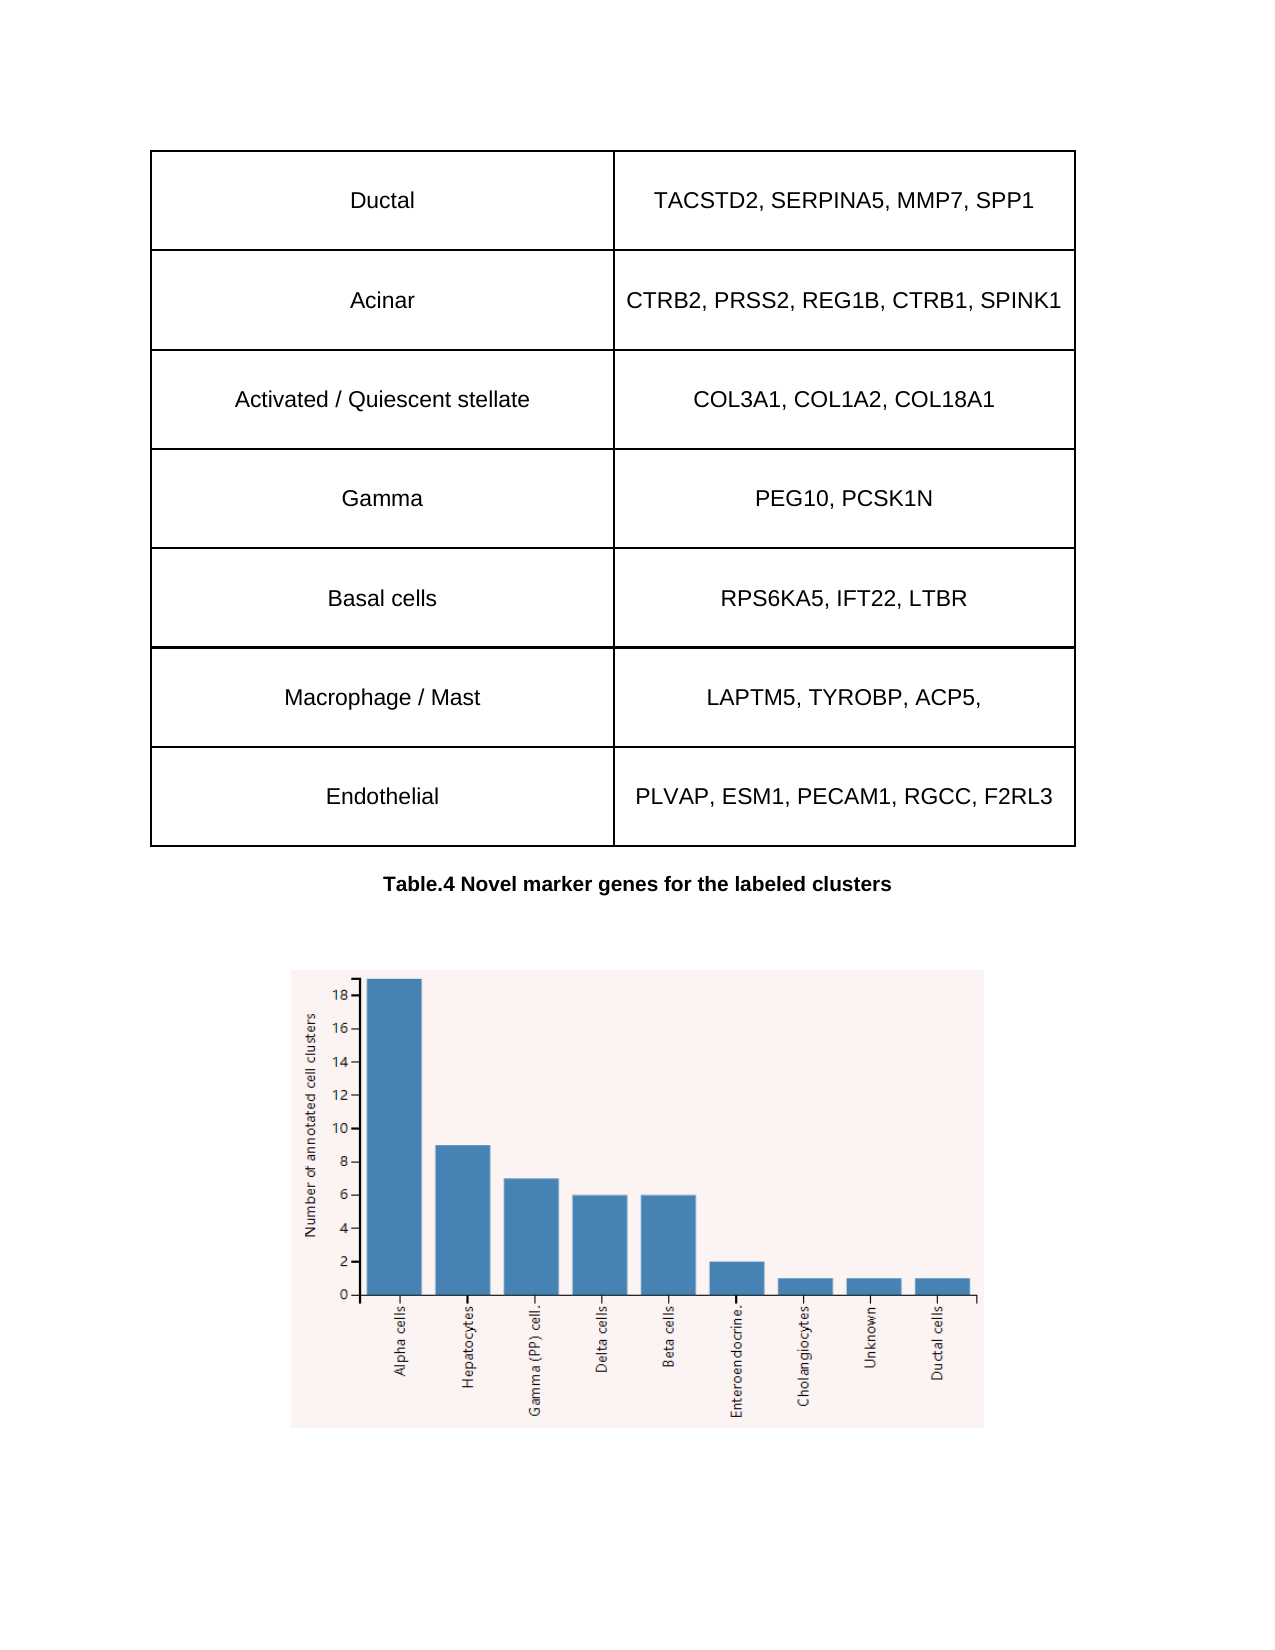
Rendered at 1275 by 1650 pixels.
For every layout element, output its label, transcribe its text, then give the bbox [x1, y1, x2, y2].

table_cell LAPTM5, TYROBP, ACP5, [615, 649, 1074, 746]
table_cell CTRB2, PRSS2, REG1B, CTRB1, SPINK1 [615, 251, 1074, 348]
table_cell Macrophage / Mast [152, 649, 613, 746]
text Table.4 Novel marker genes for the labeled clusters [150, 872, 1125, 896]
table_cell PEG10, PCSK1N [615, 450, 1074, 547]
table_cell TACSTD2, SERPINA5, MMP7, SPP1 [615, 152, 1074, 249]
table_cell COL3A1, COL1A2, COL18A1 [615, 351, 1074, 448]
table_cell Basal cells [152, 549, 613, 646]
table_cell Gamma [152, 450, 613, 547]
table_cell Acinar [152, 251, 613, 348]
table_cell Endothelial [152, 748, 613, 845]
table_cell RPS6KA5, IFT22, LTBR [615, 549, 1074, 646]
table_cell Ductal [152, 152, 613, 249]
table_cell Activated / Quiescent stellate [152, 351, 613, 448]
picture [291, 970, 984, 1428]
table_cell PLVAP, ESM1, PECAM1, RGCC, F2RL3 [615, 748, 1074, 845]
